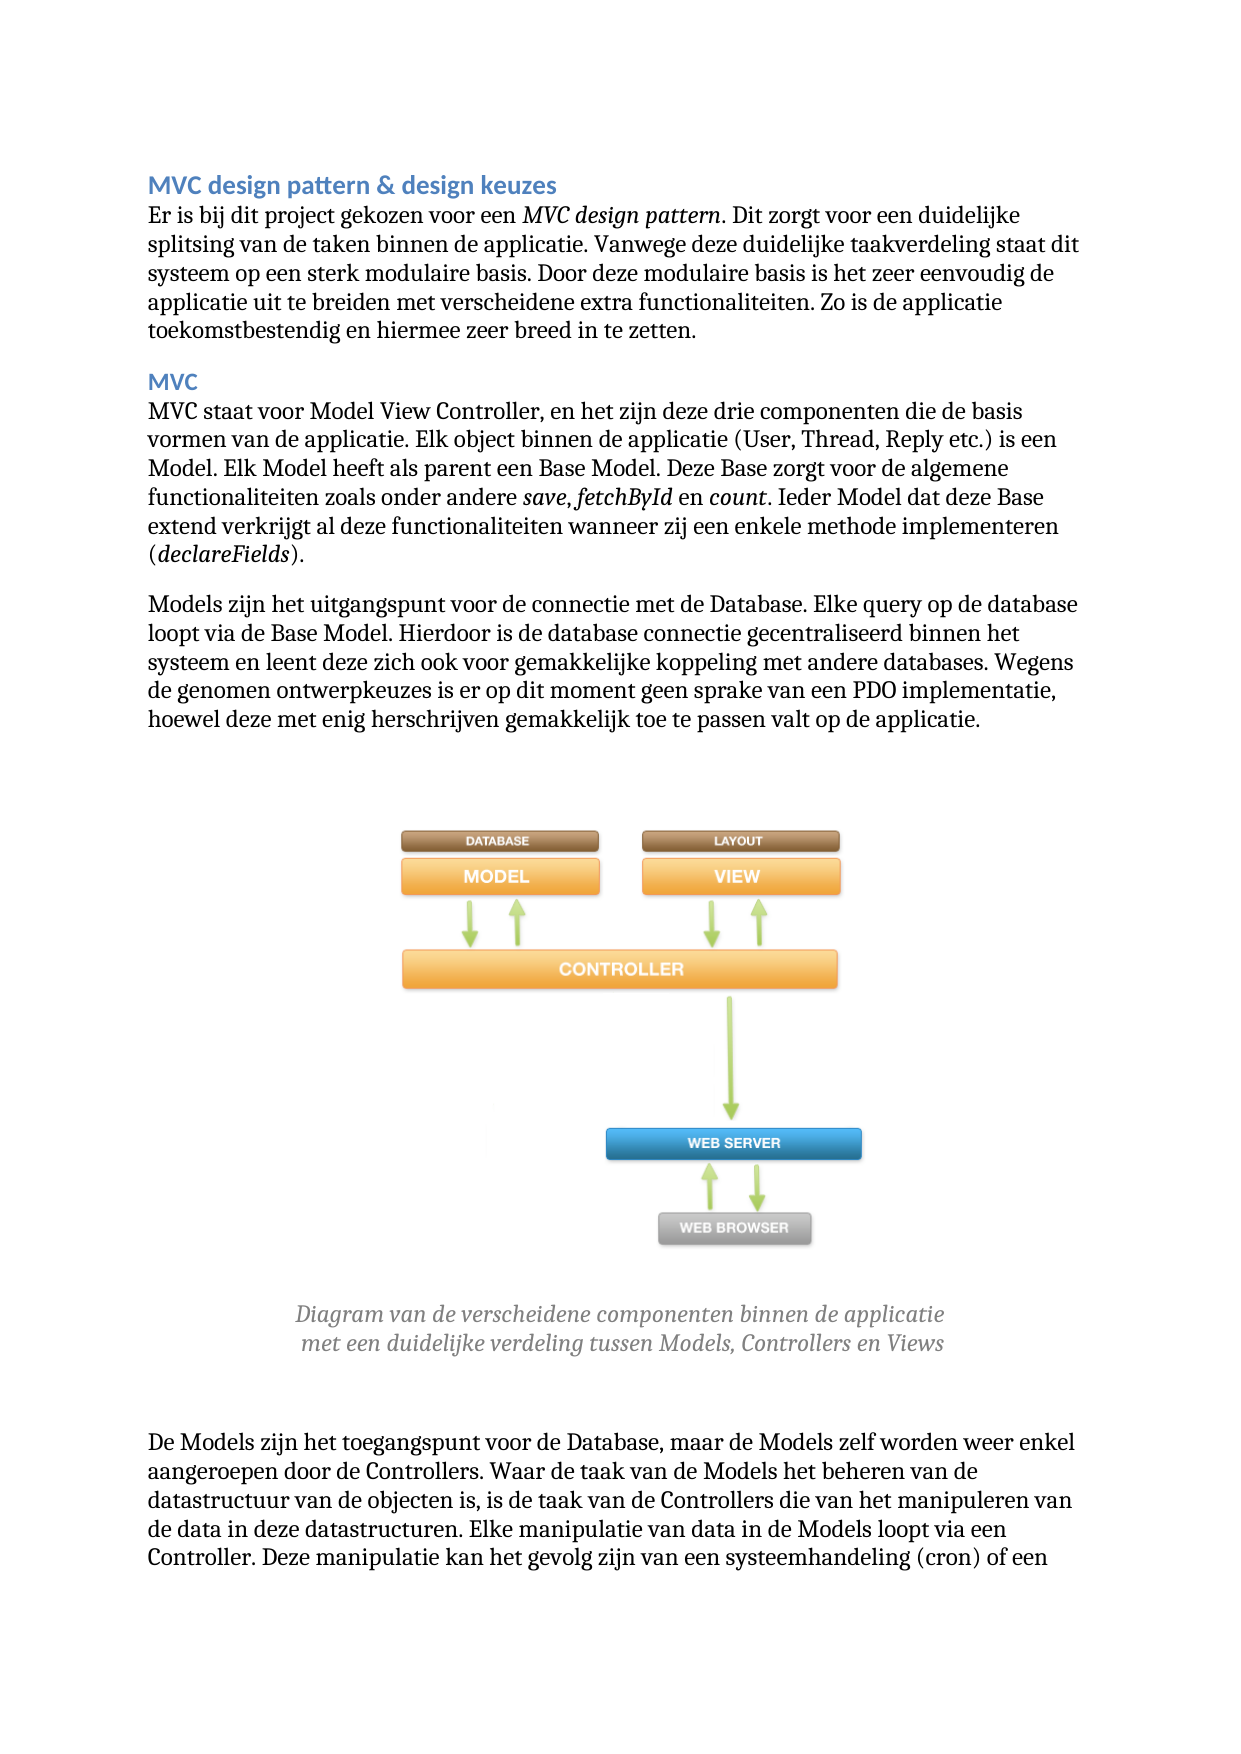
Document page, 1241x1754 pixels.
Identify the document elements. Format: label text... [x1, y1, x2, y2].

text Models zijn het uitgangspunt voor de connectie met de Database. Elke query op de database loopt via de Base Model. Hierdoor is de database connectie gecentraliseerd binnen het systeem en leent deze zich ook voor gemakkelijke koppeling met andere databases. Wegens de genomen ontwerpkeuzes is er op dit moment geen sprake van een PDO implementatie, hoewel deze met enig herschrijven gemakkelijk toe te passen valt op de applicatie. [148, 590, 1093, 734]
subtitle MVC [148, 366, 1093, 397]
subtitle MVC design pattern & design keuzes [148, 168, 1093, 201]
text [148, 1428, 1093, 1572]
text Diagram van de verscheidene componenten binnen de applicatie met een duidelijke verdeling tussen Models, Controllers en Views [148, 1300, 1093, 1358]
picture [360, 754, 880, 1280]
text MVC staat voor Model View Controller, en het zijn deze drie componenten die de basis vormen van de applicatie. Elk object binnen de applicatie (User, Thread, Reply etc.) is een Model. Elk Model heeft als parent een Base Model. Deze Base zorgt voor de algemene functionaliteiten zoals onder andere save, fetchById en count. Ieder Model dat deze Base extend verkrijgt al deze functionaliteiten wanneer zij een enkele methode implementeren (declareFields). [148, 397, 1093, 569]
text Er is bij dit project gekozen voor een MVC design pattern. Dit zorgt voor een duidelijke splitsing van de taken binnen de applicatie. Vanwege deze duidelijke taakverdeling staat dit systeem op een sterk modulaire basis. Door deze modulaire basis is het zeer eenvoudig de applicatie uit te breiden met verscheidene extra functionaliteiten. Zo is de applicatie toekomstbestendig en hiermee zeer breed in te zetten. [148, 201, 1093, 345]
